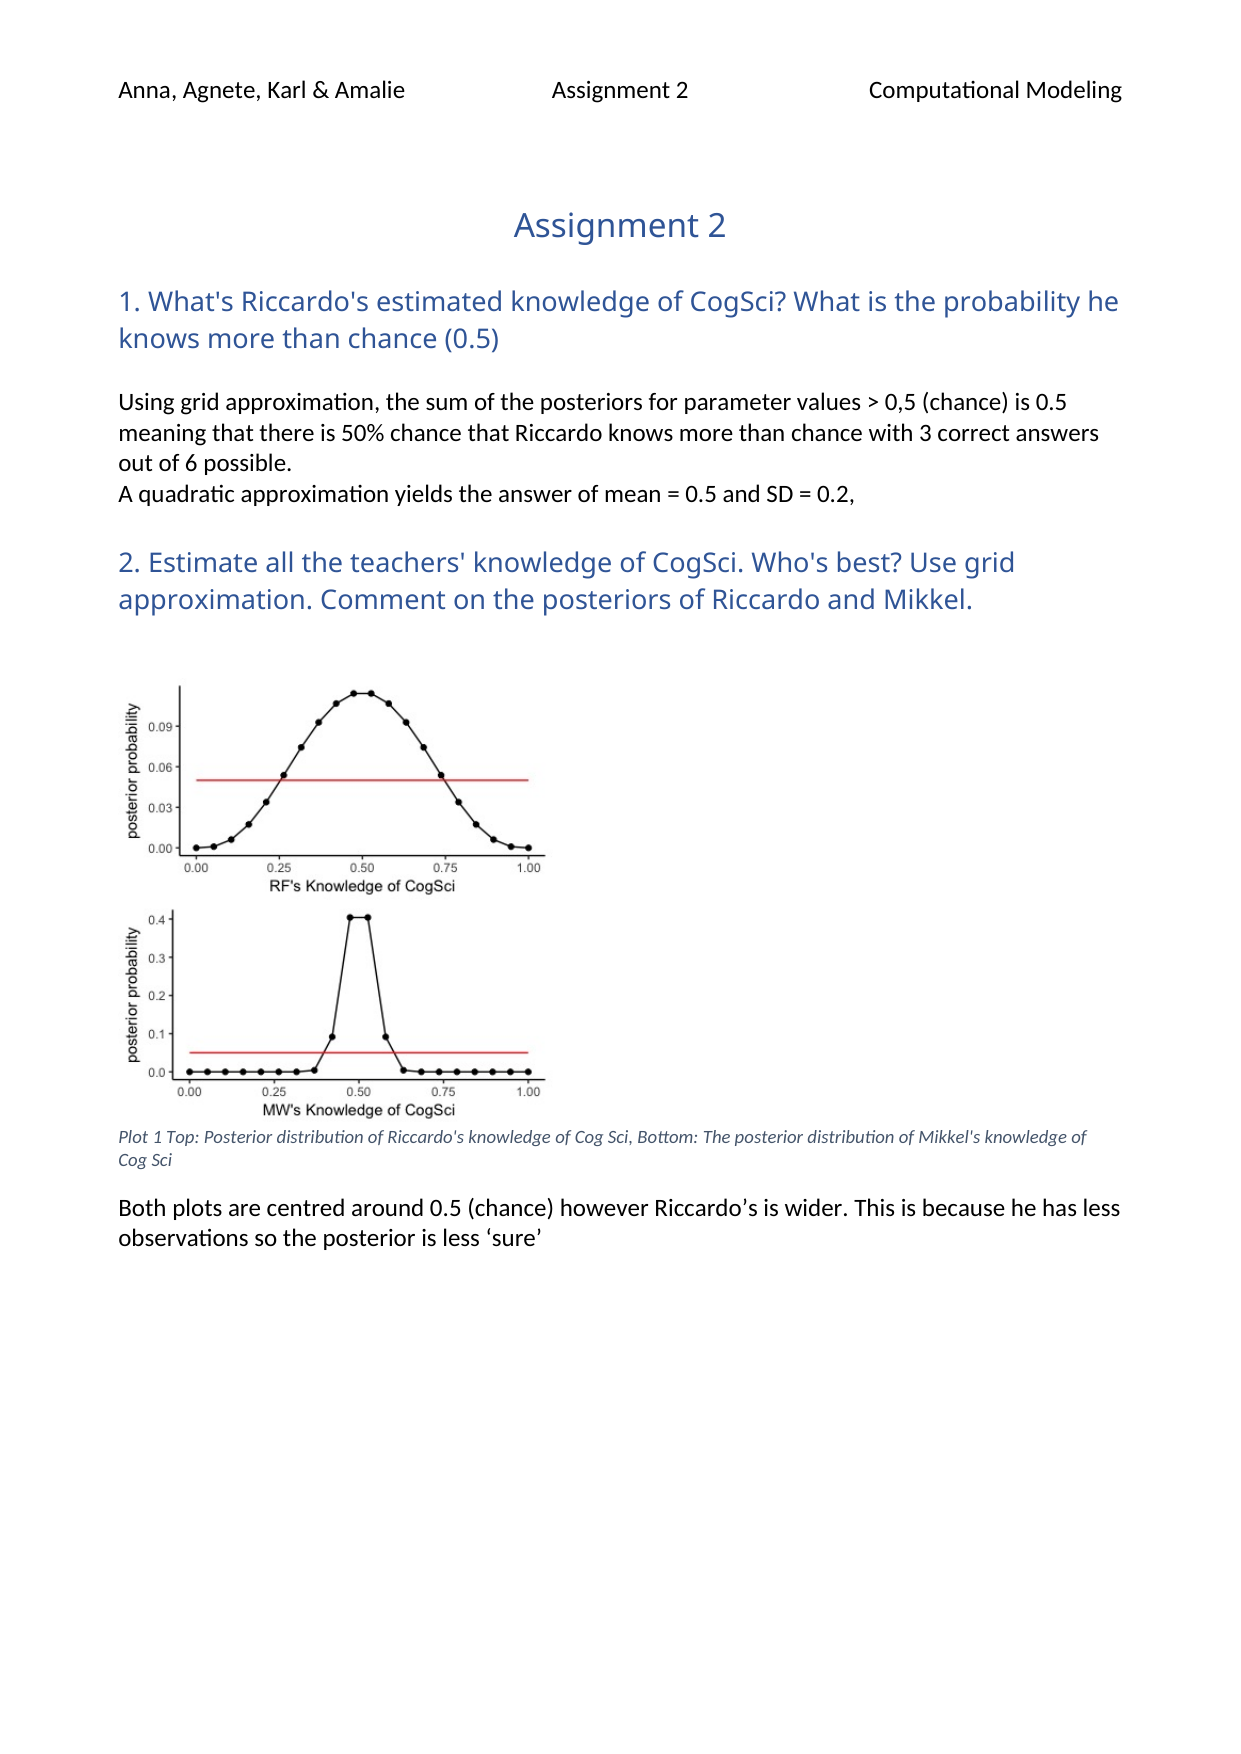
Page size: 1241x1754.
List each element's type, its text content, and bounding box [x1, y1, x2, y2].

text A quadratic approximation yields the answer of mean = 0.5 and SD = 0.2, [118, 478, 1122, 509]
text Using grid approximation, the sum of the posteriors for parameter values > 0,5 (chance) is 0.5 meaning that there is 50% chance that Riccardo knows more than chance with 3 correct answers out of 6 possible. [118, 387, 1122, 478]
picture [118, 678, 553, 1126]
subtitle 2. Estimate all the teachers' knowledge of CogSci. Who's best? Use grid approximation. Comment on the posteriors of Riccardo and Mikkel. [118, 543, 1122, 617]
text Plot 1 Top: Posterior distribution of Riccardo's knowledge of Cog Sci, Bottom: The posterior distribution of Mikkel's knowledge of Cog Sci [118, 1125, 1122, 1171]
subtitle 1. What's Riccardo's estimated knowledge of CogSci? What is the probability he knows more than chance (0.5) [118, 282, 1122, 356]
text Both plots are centred around 0.5 (chance) however Riccardo’s is wider. This is because he has less observations so the posterior is less ‘sure’ [118, 1192, 1122, 1253]
subtitle Assignment 2 [118, 202, 1122, 248]
